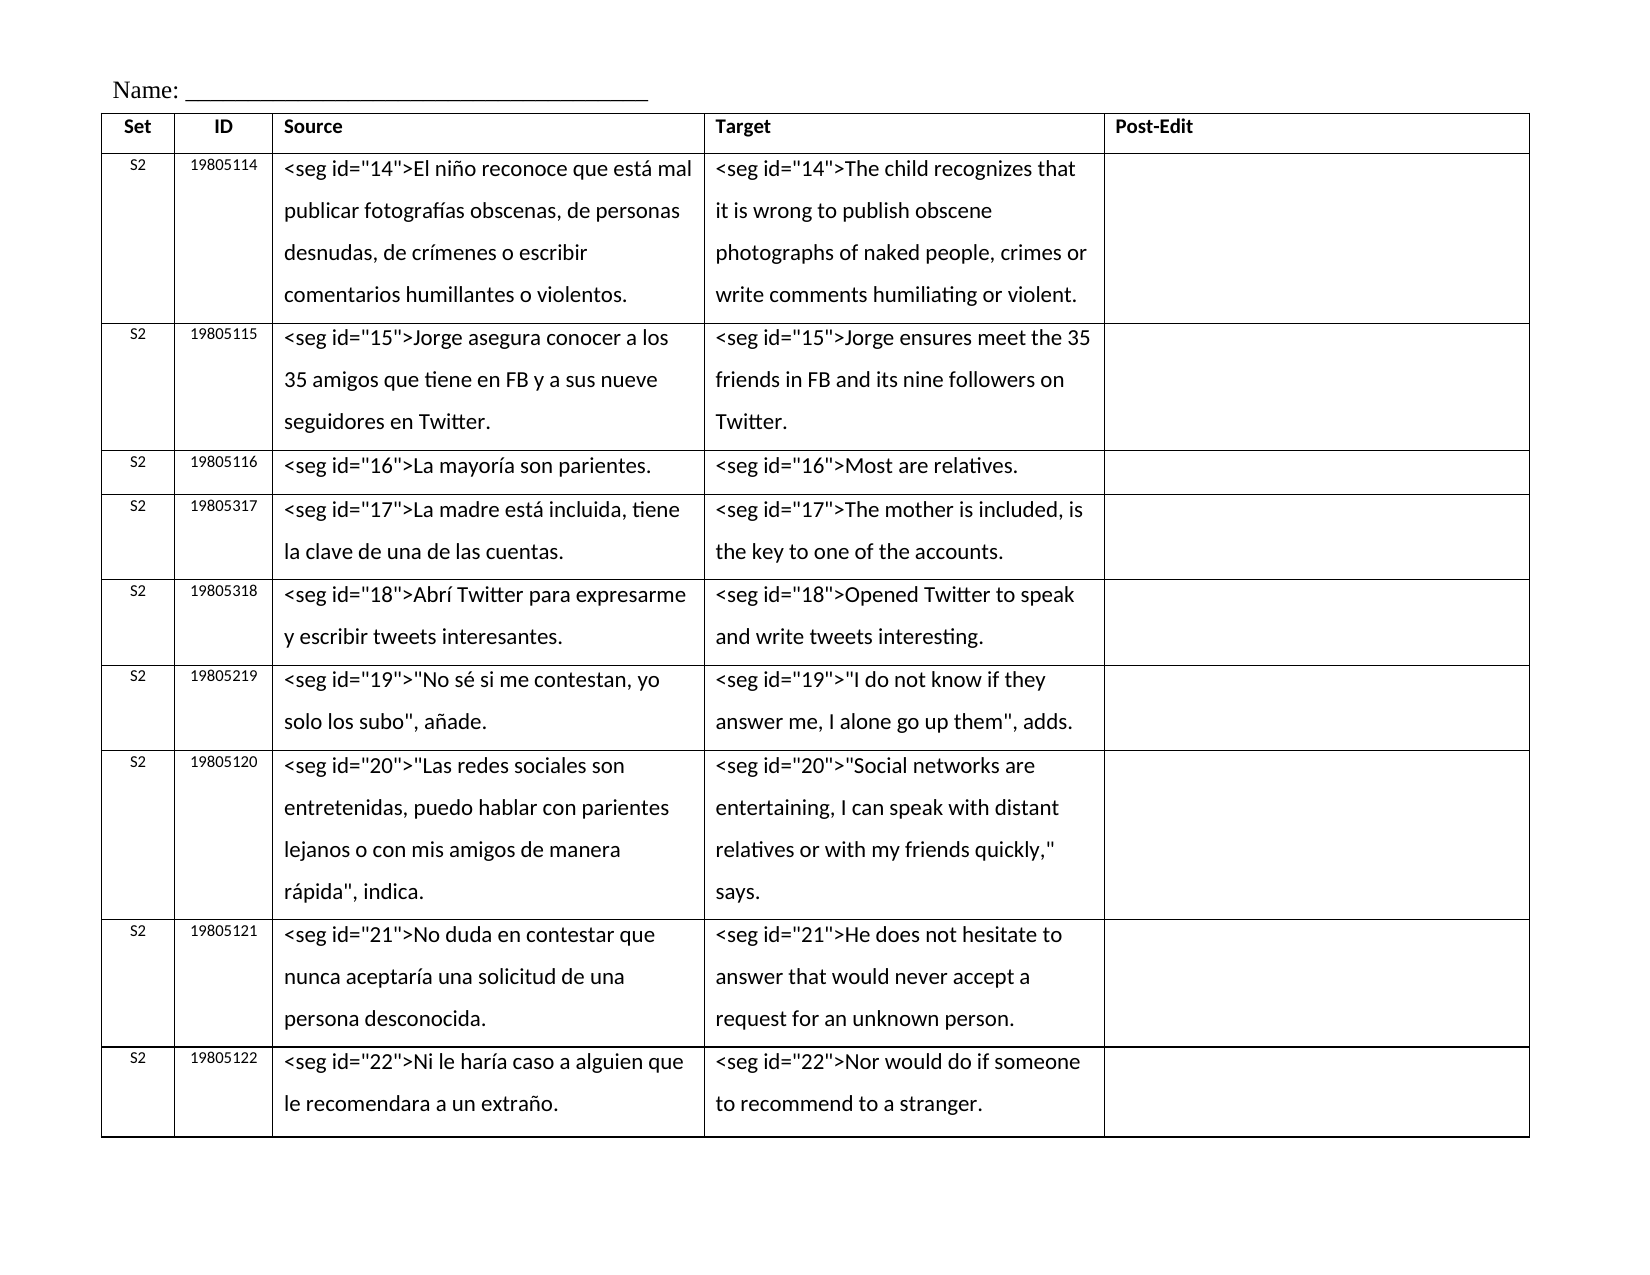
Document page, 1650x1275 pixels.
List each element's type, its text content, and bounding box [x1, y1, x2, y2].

table_cell [1105, 451, 1529, 494]
table_cell <seg id="16">Most are relatives. [705, 451, 1104, 494]
table_cell <seg id="22">Nor would do if someone to recommend to a stranger. [705, 1048, 1104, 1136]
table_cell <seg id="17">La madre está incluida, tiene la clave de una de las cuentas. [273, 495, 704, 579]
table_cell 19805121 [175, 920, 272, 1046]
table_cell S2 [102, 920, 174, 1046]
table_cell <seg id="14">The child recognizes that it is wrong to publish obscene photographs of naked people, crimes or write comments humiliating or violent. [705, 154, 1104, 322]
table_cell [1105, 666, 1529, 750]
table_cell <seg id="20">"Social networks are entertaining, I can speak with distant relatives or with my friends quickly," says. [705, 751, 1104, 919]
table_cell [1105, 495, 1529, 579]
table_cell [1105, 154, 1529, 322]
table_header Set [102, 114, 174, 153]
table_header Target [705, 114, 1104, 153]
table_cell <seg id="19">"I do not know if they answer me, I alone go up them", adds. [705, 666, 1104, 750]
table_cell S2 [102, 751, 174, 919]
table_cell S2 [102, 495, 174, 579]
table_cell <seg id="14">El niño reconoce que está mal publicar fotografías obscenas, de personas desnudas, de crímenes o escribir comentarios humillantes o violentos. [273, 154, 704, 322]
table_cell <seg id="18">Opened Twitter to speak and write tweets interesting. [705, 580, 1104, 664]
table_cell 19805115 [175, 324, 272, 450]
table_cell <seg id="21">He does not hesitate to answer that would never accept a request for an unknown person. [705, 920, 1104, 1046]
table_header Post-Edit [1105, 114, 1529, 153]
table_cell S2 [102, 451, 174, 494]
table_header ID [175, 114, 272, 153]
table_cell [1105, 1048, 1529, 1136]
table_cell 19805318 [175, 580, 272, 664]
table_cell <seg id="15">Jorge ensures meet the 35 friends in FB and its nine followers on Twitter. [705, 324, 1104, 450]
table_cell <seg id="22">Ni le haría caso a alguien que le recomendara a un extraño. [273, 1048, 704, 1136]
table_cell [1105, 324, 1529, 450]
table_cell [1105, 920, 1529, 1046]
table_cell S2 [102, 666, 174, 750]
table_header Source [273, 114, 704, 153]
table_cell 19805219 [175, 666, 272, 750]
table_cell <seg id="17">The mother is included, is the key to one of the accounts. [705, 495, 1104, 579]
table_cell S2 [102, 580, 174, 664]
table_cell [1105, 751, 1529, 919]
table_cell 19805317 [175, 495, 272, 579]
table_cell 19805122 [175, 1048, 272, 1136]
table_cell <seg id="20">"Las redes sociales son entretenidas, puedo hablar con parientes lejanos o con mis amigos de manera rápida", indica. [273, 751, 704, 919]
table_cell <seg id="18">Abrí Twitter para expresarme y escribir tweets interesantes. [273, 580, 704, 664]
table_cell <seg id="16">La mayoría son parientes. [273, 451, 704, 494]
table_cell <seg id="15">Jorge asegura conocer a los 35 amigos que tiene en FB y a sus nueve seguidores en Twitter. [273, 324, 704, 450]
table_cell S2 [102, 154, 174, 322]
table_cell 19805120 [175, 751, 272, 919]
table_cell S2 [102, 1048, 174, 1136]
table_cell 19805114 [175, 154, 272, 322]
table_cell S2 [102, 324, 174, 450]
table_cell <seg id="21">No duda en contestar que nunca aceptaría una solicitud de una persona desconocida. [273, 920, 704, 1046]
table_cell 19805116 [175, 451, 272, 494]
table_cell <seg id="19">"No sé si me contestan, yo solo los subo", añade. [273, 666, 704, 750]
table_cell [1105, 580, 1529, 664]
